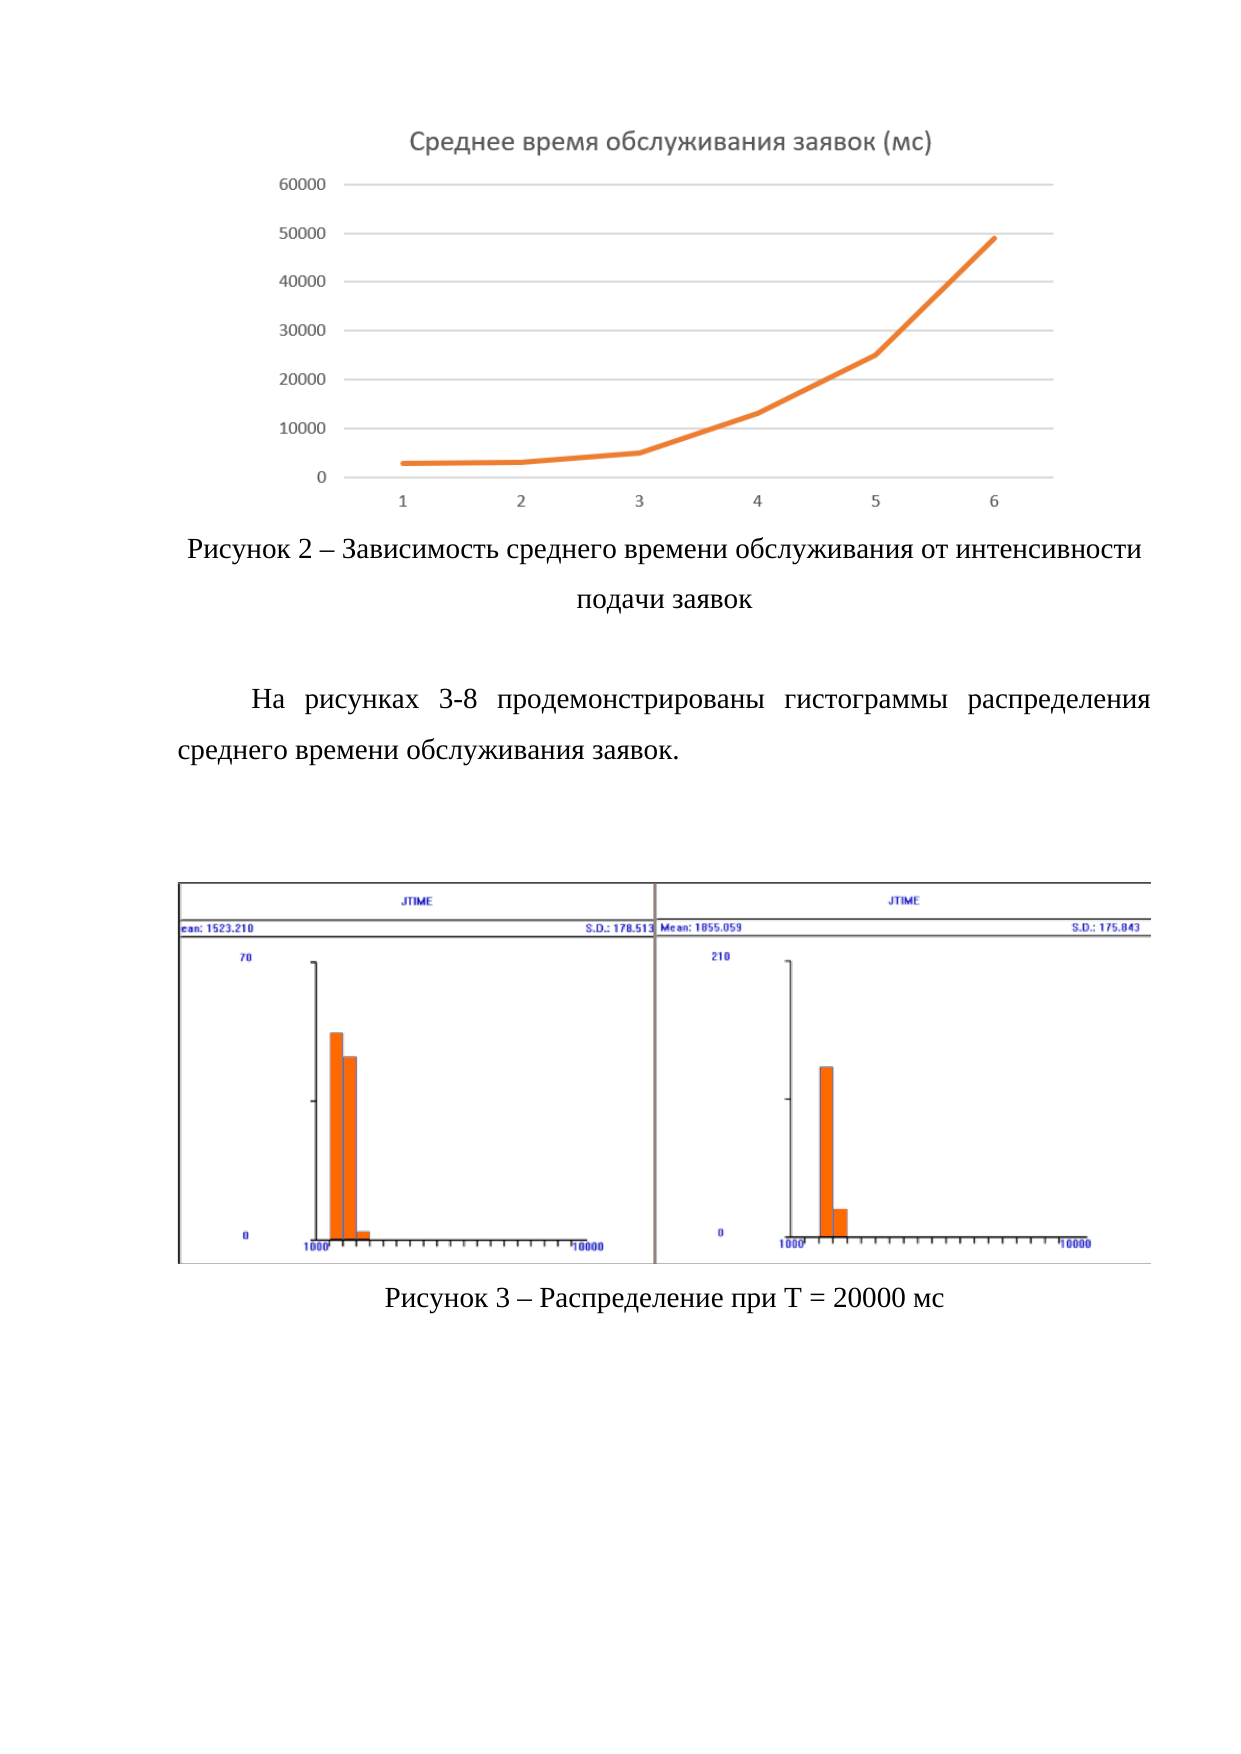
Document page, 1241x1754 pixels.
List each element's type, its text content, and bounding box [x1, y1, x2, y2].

text Рисунок 3 – Распределение при T = 20000 мс [177, 1281, 1152, 1314]
text Рисунок 2 – Зависимость среднего времени обслуживания от интенсивности подачи заявок [177, 531, 1152, 614]
text На рисунках 3-8 продемонстрированы гистограммы распределения среднего времени обслуживания заявок. [177, 682, 1152, 766]
picture [269, 118, 1068, 514]
picture [177, 882, 1151, 1264]
